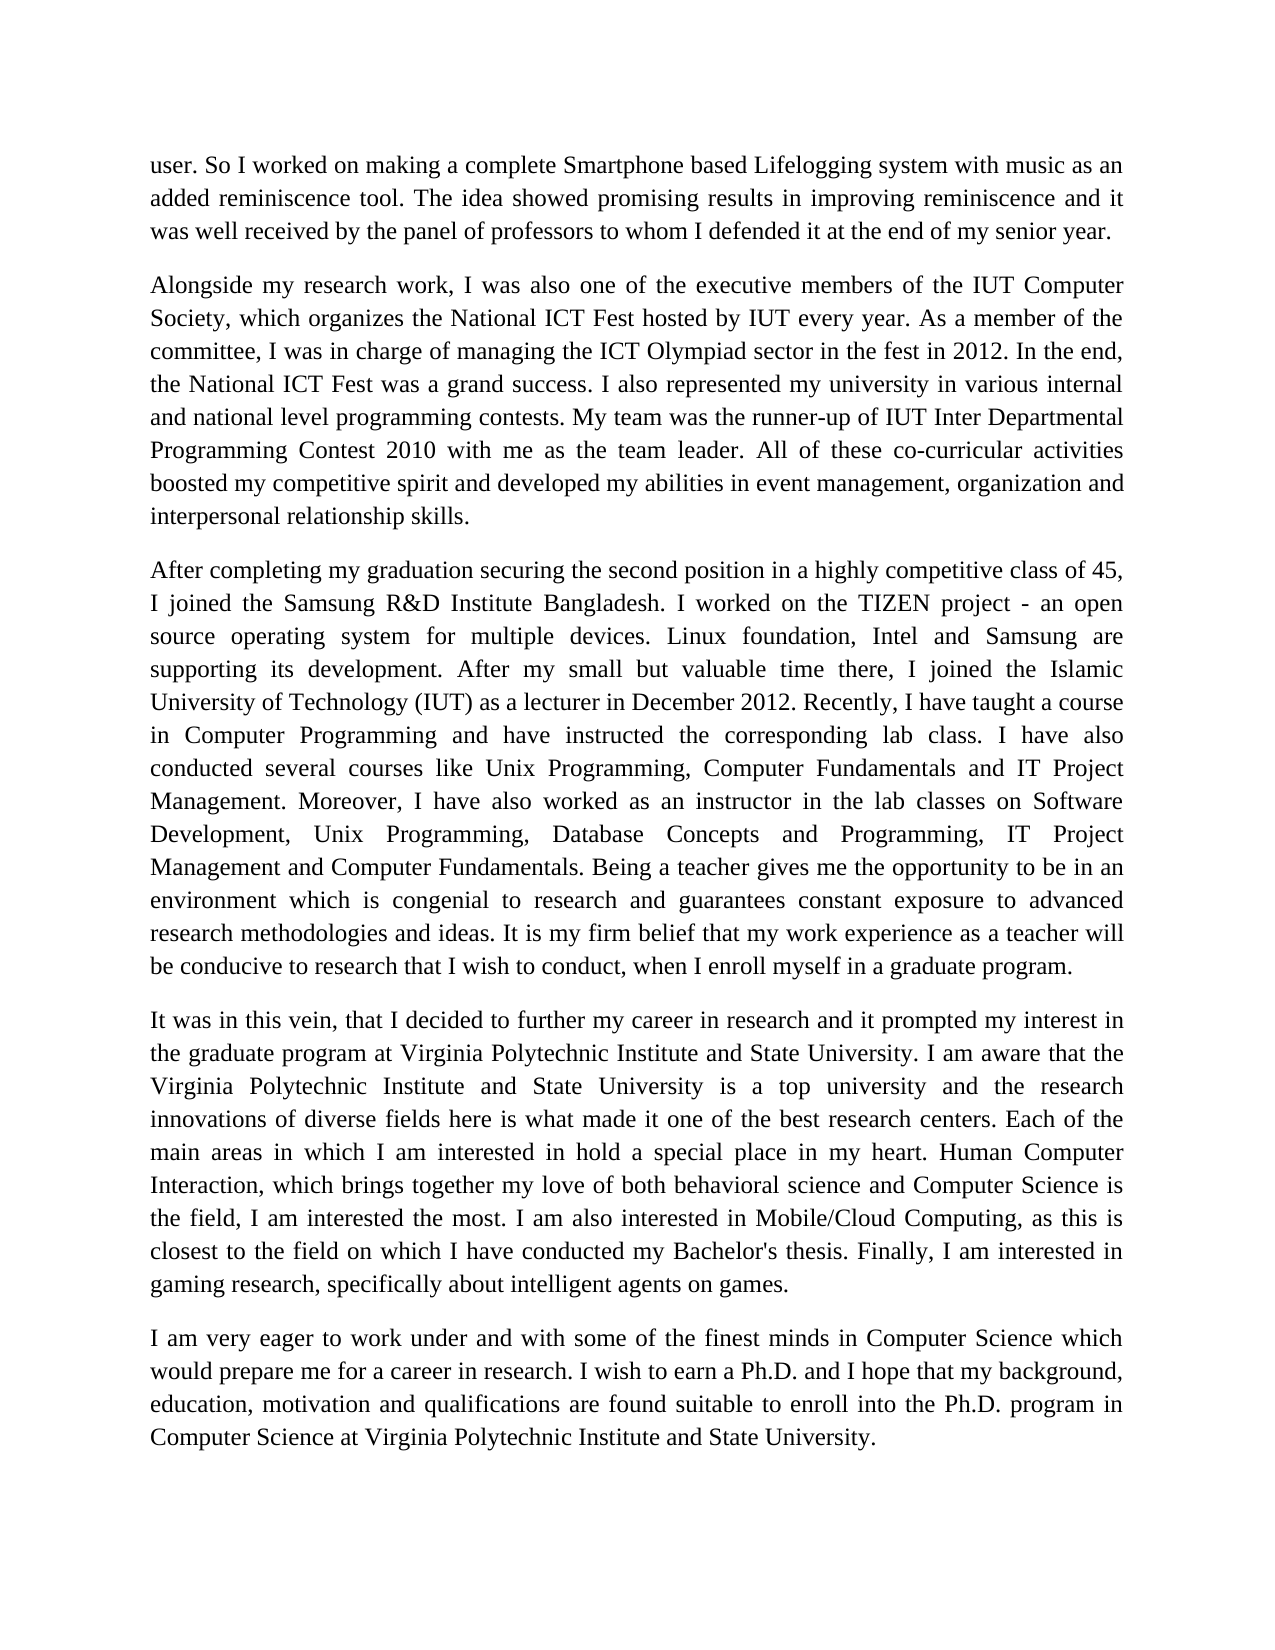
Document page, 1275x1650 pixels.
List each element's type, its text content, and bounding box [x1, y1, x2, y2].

text It was in this vein, that I decided to further my career in research and it prompted my interest in the graduate program at Virginia Polytechnic Institute and State University. I am aware that the Virginia Polytechnic Institute and State University is a top university and the research innovations of diverse fields here is what made it one of the best research centers. Each of the main areas in which I am interested in hold a special place in my heart. Human Computer Interaction, which brings together my love of both behavioral science and Computer Science is the field, I am interested the most. I am also interested in Mobile/Cloud Computing, as this is closest to the field on which I have conducted my Bachelor's thesis. Finally, I am interested in gaming research, specifically about intelligent agents on games. [150, 1005, 1125, 1298]
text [150, 150, 1125, 245]
text I am very eager to work under and with some of the finest minds in Computer Science which would prepare me for a career in research. I wish to earn a Ph.D. and I hope that my background, education, motivation and qualifications are found suitable to enroll into the Ph.D. program in Computer Science at Virginia Polytechnic Institute and State University. [150, 1323, 1125, 1451]
text After completing my graduation securing the second position in a highly competitive class of 45, I joined the Samsung R&D Institute Bangladesh. I worked on the TIZEN project - an open source operating system for multiple devices. Linux foundation, Intel and Samsung are supporting its development. After my small but valuable time there, I joined the Islamic University of Technology (IUT) as a lecturer in December 2012. Recently, I have taught a course in Computer Programming and have instructed the corresponding lab class. I have also conducted several courses like Unix Programming, Computer Fundamentals and IT Project Management. Moreover, I have also worked as an instructor in the lab classes on Software Development, Unix Programming, Database Concepts and Programming, IT Project Management and Computer Fundamentals. Being a teacher gives me the opportunity to be in an environment which is congenial to research and guarantees constant exposure to advanced research methodologies and ideas. It is my firm belief that my work experience as a teacher will be conducive to research that I wish to conduct, when I enroll myself in a graduate program. [150, 555, 1125, 980]
text Alongside my research work, I was also one of the executive members of the IUT Computer Society, which organizes the National ICT Fest hosted by IUT every year. As a member of the committee, I was in charge of managing the ICT Olympiad sector in the fest in 2012. In the end, the National ICT Fest was a grand success. I also represented my university in various internal and national level programming contests. My team was the runner-up of IUT Inter Departmental Programming Contest 2010 with me as the team leader. All of these co-curricular activities boosted my competitive spirit and developed my abilities in event management, organization and interpersonal relationship skills. [150, 270, 1125, 530]
